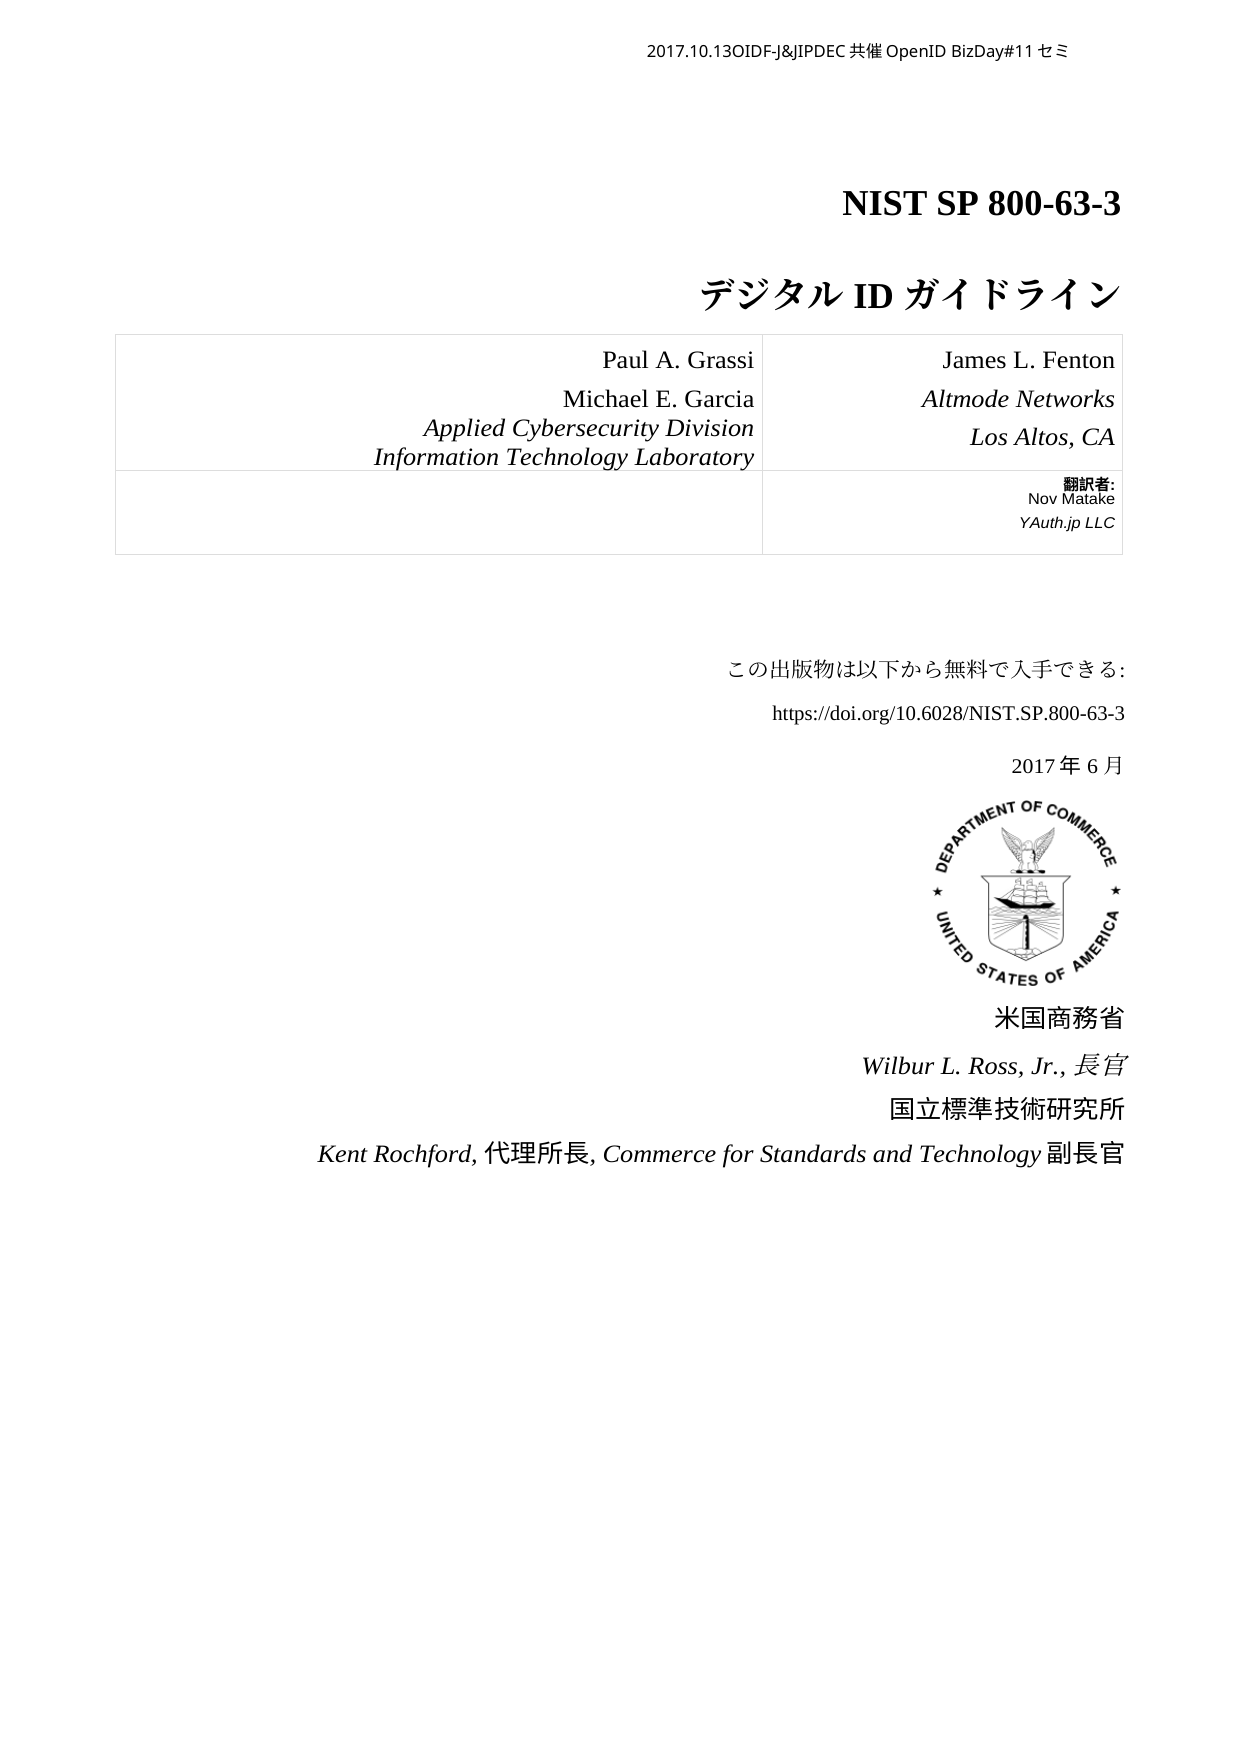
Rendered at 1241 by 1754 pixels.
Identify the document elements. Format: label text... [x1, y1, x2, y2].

text https://doi.org/10.6028/NIST.SP.800-63-3 [15, 701, 1125, 725]
text 国立標準技術研究所 [87, 1091, 1125, 1125]
text この出版物は以下から無料で入手できる: [15, 653, 1125, 683]
picture [928, 796, 1126, 990]
text 米国商務省 [87, 803, 1125, 1035]
text NIST SP 800-63-3 [135, 181, 1121, 223]
text 2017年 6 月 [64, 750, 1125, 780]
text Wilbur L. Ross, Jr., 長官 [87, 1045, 1125, 1081]
text デジタル ID ガイドライン [64, 267, 1121, 319]
text Kent Rochford, 代理所長, Commerce for Standards and Technology副長官 [87, 1136, 1125, 1169]
